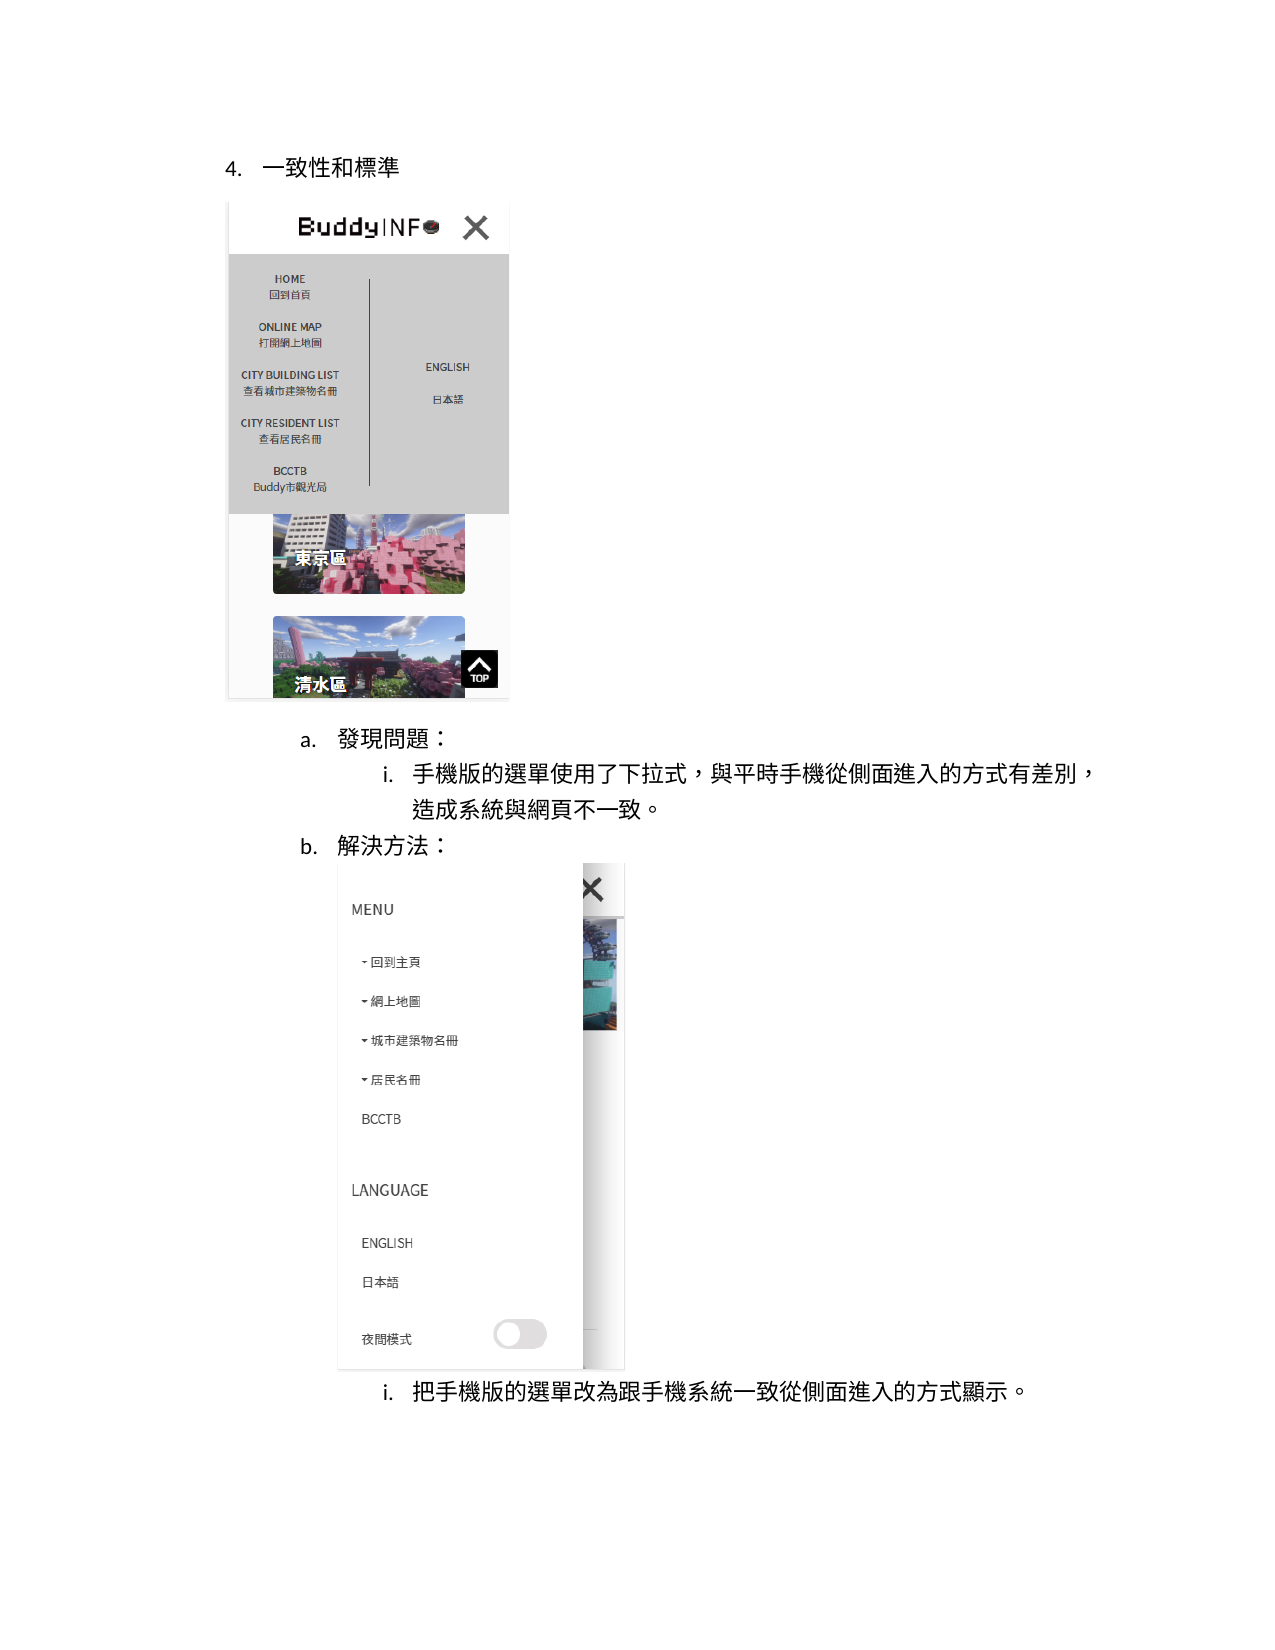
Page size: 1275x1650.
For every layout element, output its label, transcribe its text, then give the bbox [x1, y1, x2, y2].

list 解決方法： [300, 828, 1087, 861]
list 一致性和標準 [225, 150, 1087, 183]
list 發現問題： [300, 720, 1087, 754]
picture [337, 863, 626, 1372]
list 手機版的選單使用了下拉式，與平時手機從側面進入的方式有差別，造成系統與網頁不一致。 [394, 756, 1087, 825]
picture [225, 202, 510, 702]
list 把手機版的選單改為跟手機系統一致從側面進入的方式顯示。 [394, 1374, 1087, 1407]
